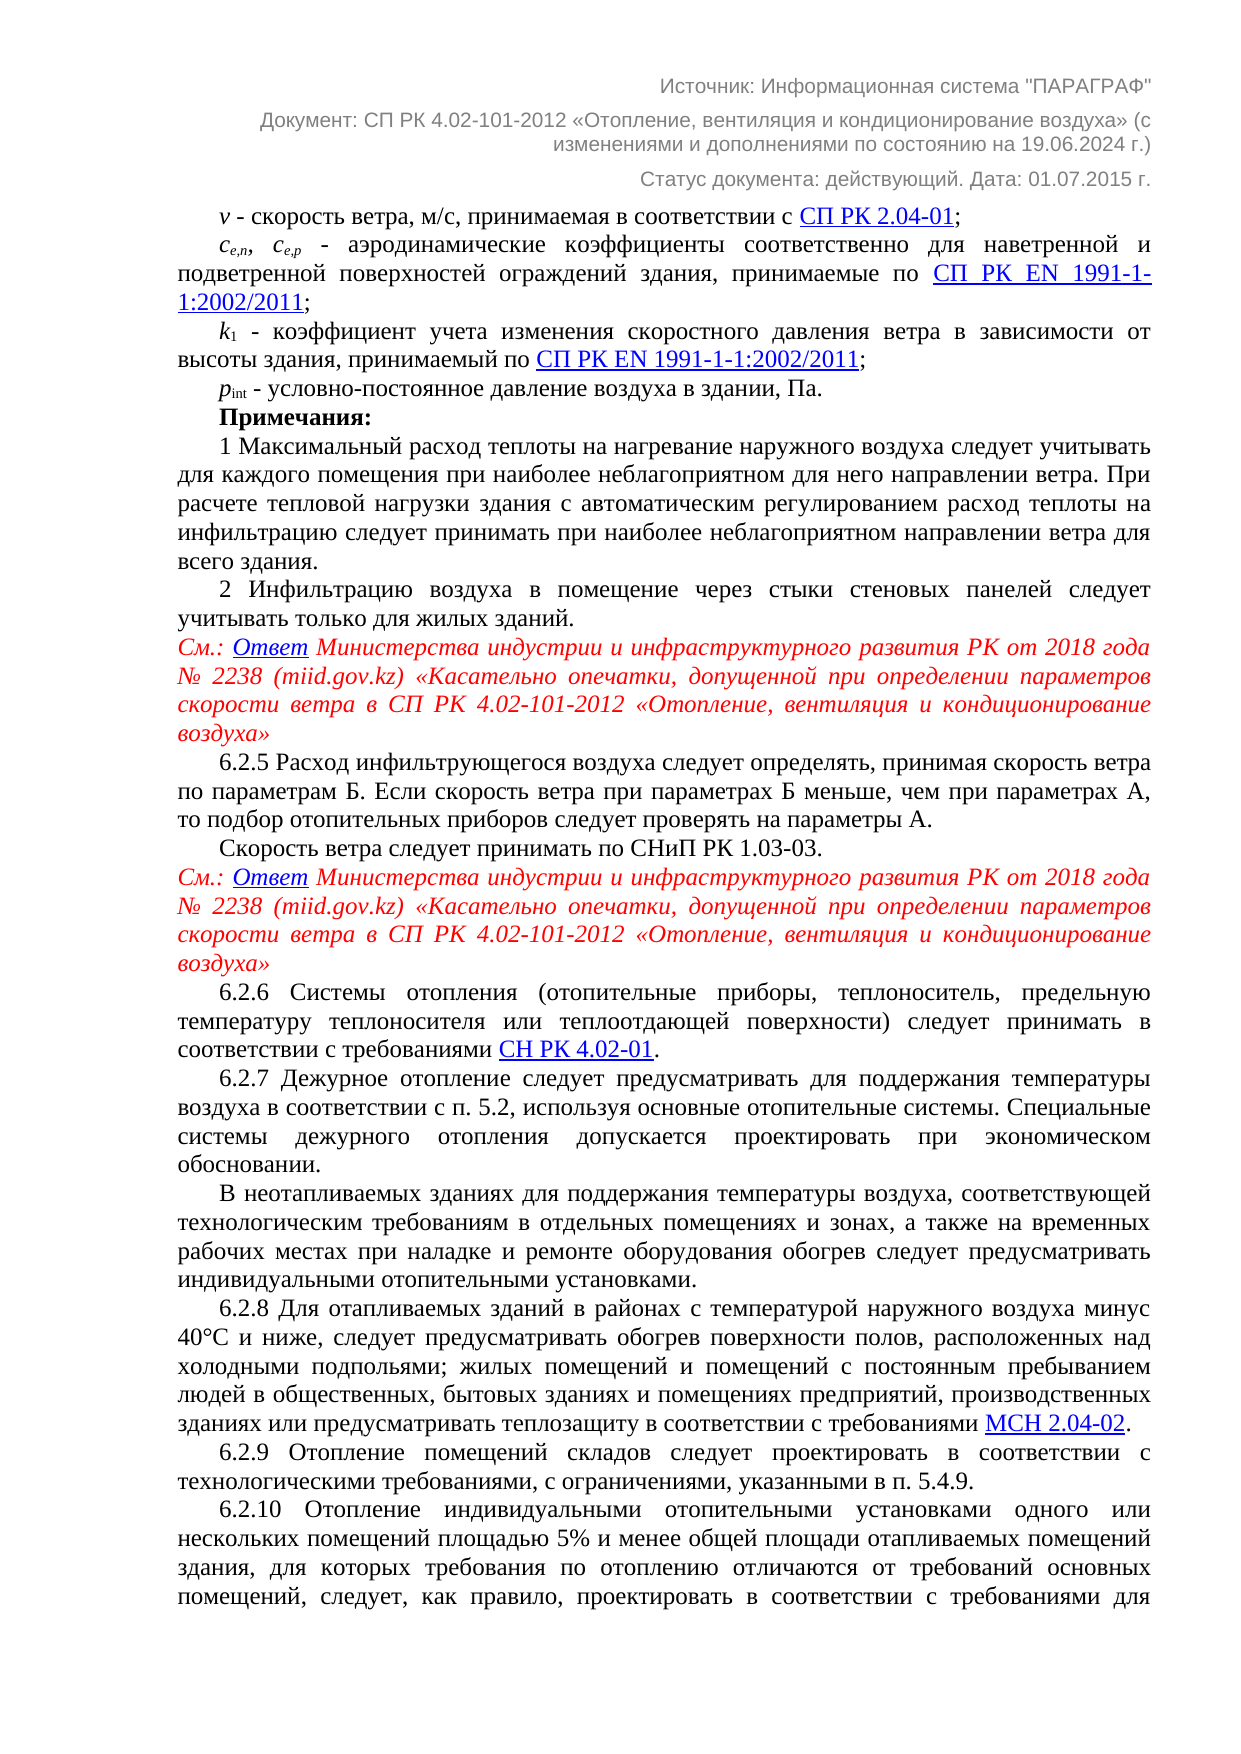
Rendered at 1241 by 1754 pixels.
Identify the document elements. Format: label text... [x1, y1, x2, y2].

text k1 - коэффициент учета изменения скоростного давления ветра в зависимости от высоты здания, принимаемый по СП РК EN 1991-1-1:2002/2011; [177, 316, 1152, 373]
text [177, 1494, 1152, 1609]
text ce,n, сe,p - аэродинамические коэффициенты соответственно для наветренной и подветренной поверхностей ограждений здания, принимаемые по СП РК EN 1991-1-1:2002/2011; [177, 229, 1152, 316]
text 6.2.6 Системы отопления (отопительные приборы, теплоноситель, предельную температуру теплоносителя или теплоотдающей поверхности) следует принимать в соответствии с требованиями СН РК 4.02-01. [177, 977, 1152, 1063]
text 1 Максимальный расход теплоты на нагревание наружного воздуха следует учитывать для каждого помещения при наиболее неблагоприятном для него направлении ветра. При расчете тепловой нагрузки здания с автоматическим регулированием расход теплоты на инфильтрацию следует принимать при наиболее неблагоприятном направлении ветра для всего здания. [177, 431, 1152, 574]
text 6.2.7 Дежурное отопление следует предусматривать для поддержания температуры воздуха в соответствии с п. 5.2, используя основные отопительные системы. Специальные системы дежурного отопления допускается проектировать при экономическом обосновании. [177, 1063, 1152, 1178]
text Примечания: [177, 402, 1152, 431]
text В неотапливаемых зданиях для поддержания температуры воздуха, соответствующей технологическим требованиям в отдельных помещениях и зонах, а также на временных рабочих местах при наладке и ремонте оборудования обогрев следует предусматривать индивидуальными отопительными установками. [177, 1178, 1152, 1293]
text pint - условно-постоянное давление воздуха в здании, Па. [177, 373, 1152, 402]
text См.: Ответ Министерства индустрии и инфраструктурного развития РК от 2018 года № 2238 (miid.gov.kz) «Касательно опечатки, допущенной при определении параметров скорости ветра в СП РК 4.02-101-2012 «Отопление, вентиляция и кондиционирование воздуха» [177, 862, 1152, 977]
text 6.2.8 Для отапливаемых зданий в районах с температурой наружного воздуха минус 40°С и ниже, следует предусматривать обогрев поверхности полов, расположенных над холодными подпольями; жилых помещений и помещений с постоянным пребыванием людей в общественных, бытовых зданиях и помещениях предприятий, производственных зданиях или предусматривать теплозащиту в соответствии с требованиями МСН 2.04-02. [177, 1293, 1152, 1437]
text v - скорость ветра, м/с, принимаемая в соответствии с СП РК 2.04-01; [177, 201, 1152, 229]
text 6.2.5 Расход инфильтрующегося воздуха следует определять, принимая скорость ветра по параметрам Б. Если скорость ветра при параметрах Б меньше, чем при параметрах А, то подбор отопительных приборов следует проверять на параметры А. [177, 747, 1152, 833]
text 6.2.9 Отопление помещений складов следует проектировать в соответствии с технологическими требованиями, с ограничениями, указанными в п. 5.4.9. [177, 1437, 1152, 1494]
text См.: Ответ Министерства индустрии и инфраструктурного развития РК от 2018 года № 2238 (miid.gov.kz) «Касательно опечатки, допущенной при определении параметров скорости ветра в СП РК 4.02-101-2012 «Отопление, вентиляция и кондиционирование воздуха» [177, 632, 1152, 747]
text 2 Инфильтрацию воздуха в помещение через стыки стеновых панелей следует учитывать только для жилых зданий. [177, 574, 1152, 632]
text Скорость ветра следует принимать по СНиП РК 1.03-03. [177, 833, 1152, 862]
